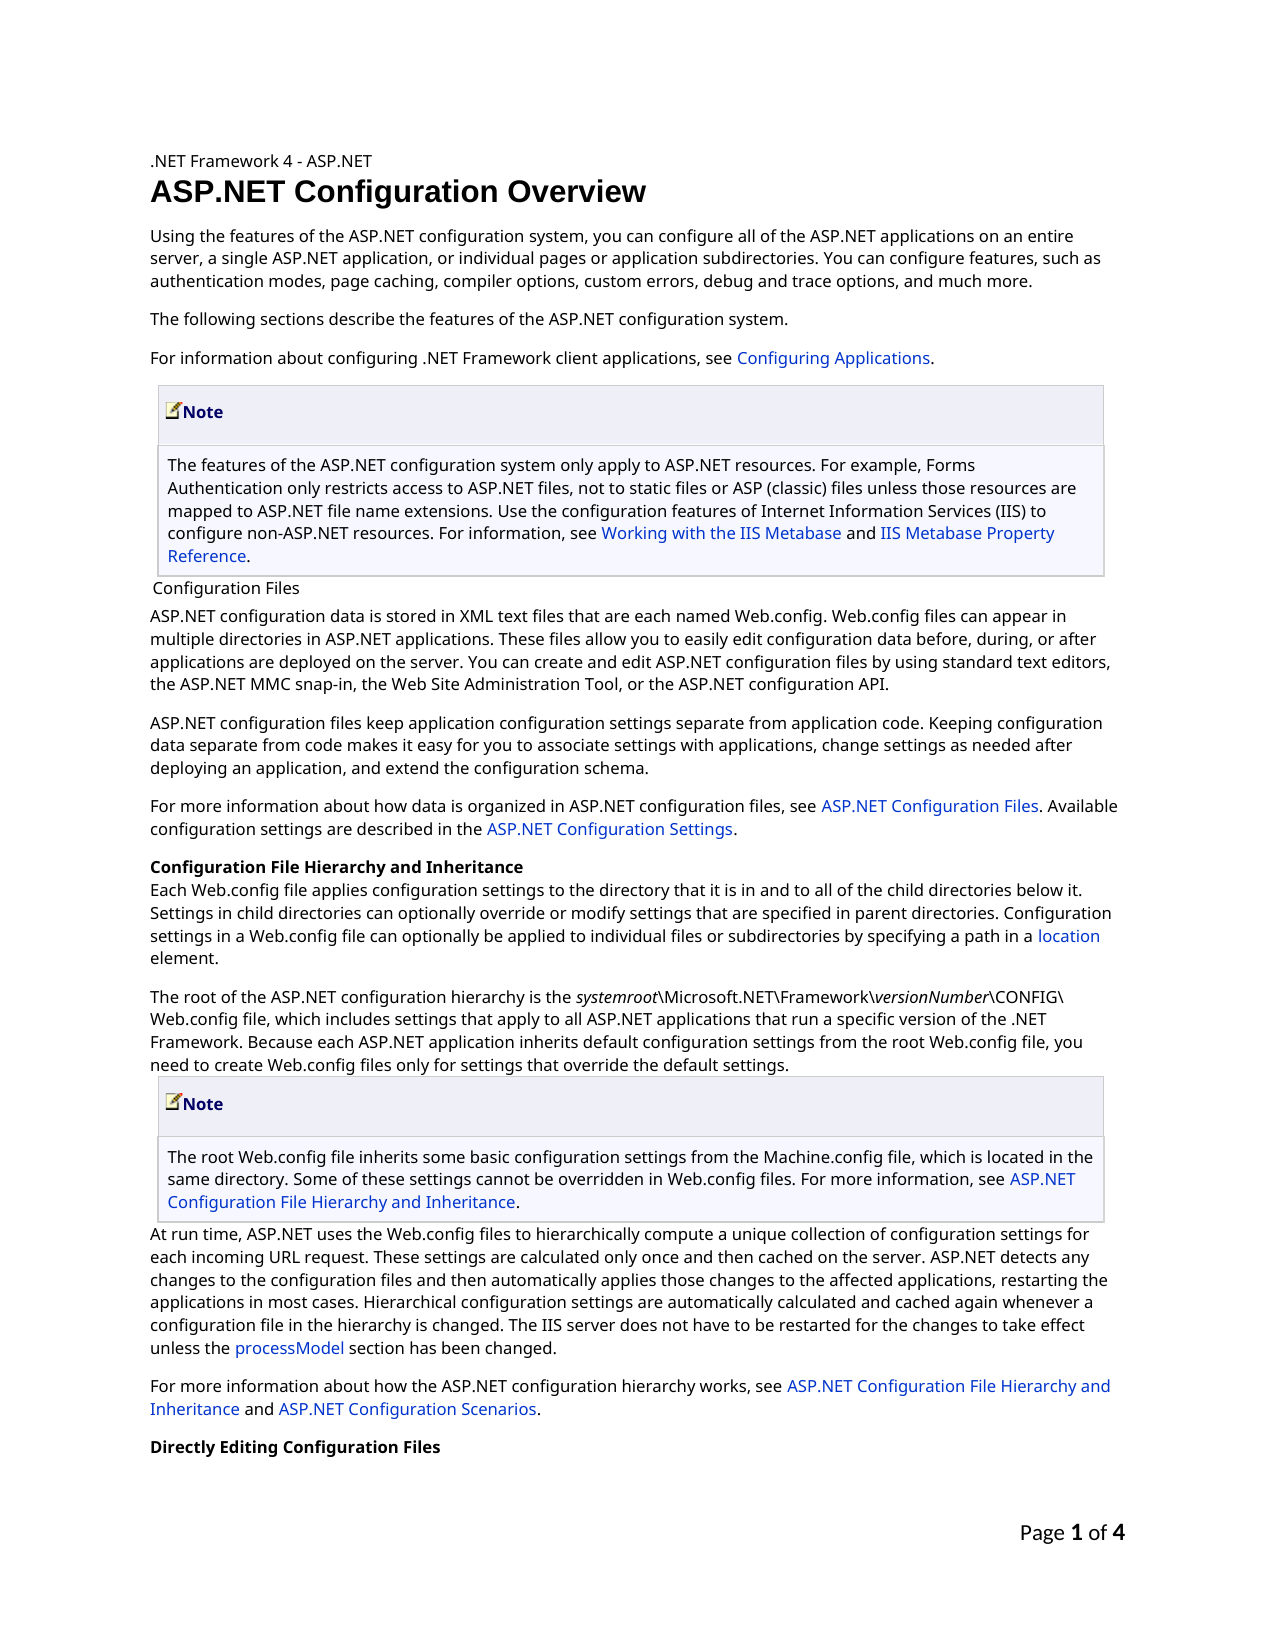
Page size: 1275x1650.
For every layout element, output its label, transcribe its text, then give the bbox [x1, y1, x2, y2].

text .NET Framework 4 - ASP.NET [150, 150, 1125, 173]
text ASP.NET Configuration Overview [150, 173, 1125, 209]
text The following sections describe the features of the ASP.NET configuration system. [150, 308, 1125, 331]
text Configuration Files [150, 577, 1125, 605]
text Each Web.config file applies configuration settings to the directory that it is in and to all of the child directories below it. Settings in child directories can optionally override or modify settings that are specified in parent directories. Configuration settings in a Web.config file can optionally be applied to individual files or subdirectories by specifying a path in a location element. [150, 879, 1125, 969]
picture [165, 402, 183, 419]
table_header Note [159, 1077, 1103, 1136]
text For more information about how the ASP.NET configuration hierarchy works, see ASP.NET Configuration File Hierarchy and Inheritance and ASP.NET Configuration Scenarios. [150, 1374, 1125, 1420]
text At run time, ASP.NET uses the Web.config files to hierarchically compute a unique collection of configuration settings for each incoming URL request. These settings are calculated only once and then cached on the server. ASP.NET detects any changes to the configuration files and then automatically applies those changes to the affected applications, restarting the applications in most cases. Hierarchical configuration settings are automatically calculated and cached again whenever a configuration file in the hierarchy is changed. The IIS server does not have to be restarted for the changes to take effect unless the processModel section has been changed. [150, 1223, 1125, 1359]
table_header Note [159, 386, 1103, 444]
text The root of the ASP.NET configuration hierarchy is the systemroot\Microsoft.NET\Framework\versionNumber\CONFIG\Web.config file, which includes settings that apply to all ASP.NET applications that run a specific version of the .NET Framework. Because each ASP.NET application inherits default configuration settings from the root Web.config file, you need to create Web.config files only for settings that override the default settings. [150, 985, 1125, 1076]
text Configuration File Hierarchy and Inheritance [150, 856, 1125, 879]
table_cell The root Web.config file inherits some basic configuration settings from the Machine.config file, which is located in the same directory. Some of these settings cannot be overridden in Web.config files. For more information, see ASP.NET Configuration File Hierarchy and Inheritance. [159, 1137, 1103, 1221]
text Using the features of the ASP.NET configuration system, you can configure all of the ASP.NET applications on an entire server, a single ASP.NET application, or individual pages or application subdirectories. You can configure features, such as authentication modes, page caching, compiler options, custom errors, debug and trace options, and much more. [150, 224, 1125, 292]
text Directly Editing Configuration Files [150, 1436, 1125, 1458]
text ASP.NET configuration data is stored in XML text files that are each named Web.config. Web.config files can appear in multiple directories in ASP.NET applications. These files allow you to easily edit configuration data before, during, or after applications are deployed on the server. You can create and edit ASP.NET configuration files by using standard text editors, the ASP.NET MMC snap-in, the Web Site Administration Tool, or the ASP.NET configuration API. [150, 605, 1125, 696]
text ASP.NET configuration files keep application configuration settings separate from application code. Keeping configuration data separate from code makes it easy for you to associate settings with applications, change settings as needed after deploying an application, and extend the configuration schema. [150, 711, 1125, 779]
picture [165, 1093, 183, 1110]
text For more information about how data is organized in ASP.NET configuration files, see ASP.NET Configuration Files. Available configuration settings are described in the ASP.NET Configuration Settings. [150, 795, 1125, 840]
text For information about configuring .NET Framework client applications, see Configuring Applications. [150, 346, 1125, 369]
table_cell The features of the ASP.NET configuration system only apply to ASP.NET resources. For example, Forms Authentication only restricts access to ASP.NET files, not to static files or ASP (classic) files unless those resources are mapped to ASP.NET file name extensions. Use the configuration features of Internet Information Services (IIS) to configure non-ASP.NET resources. For information, see Working with the IIS Metabase and IIS Metabase Property Reference. [159, 446, 1103, 575]
